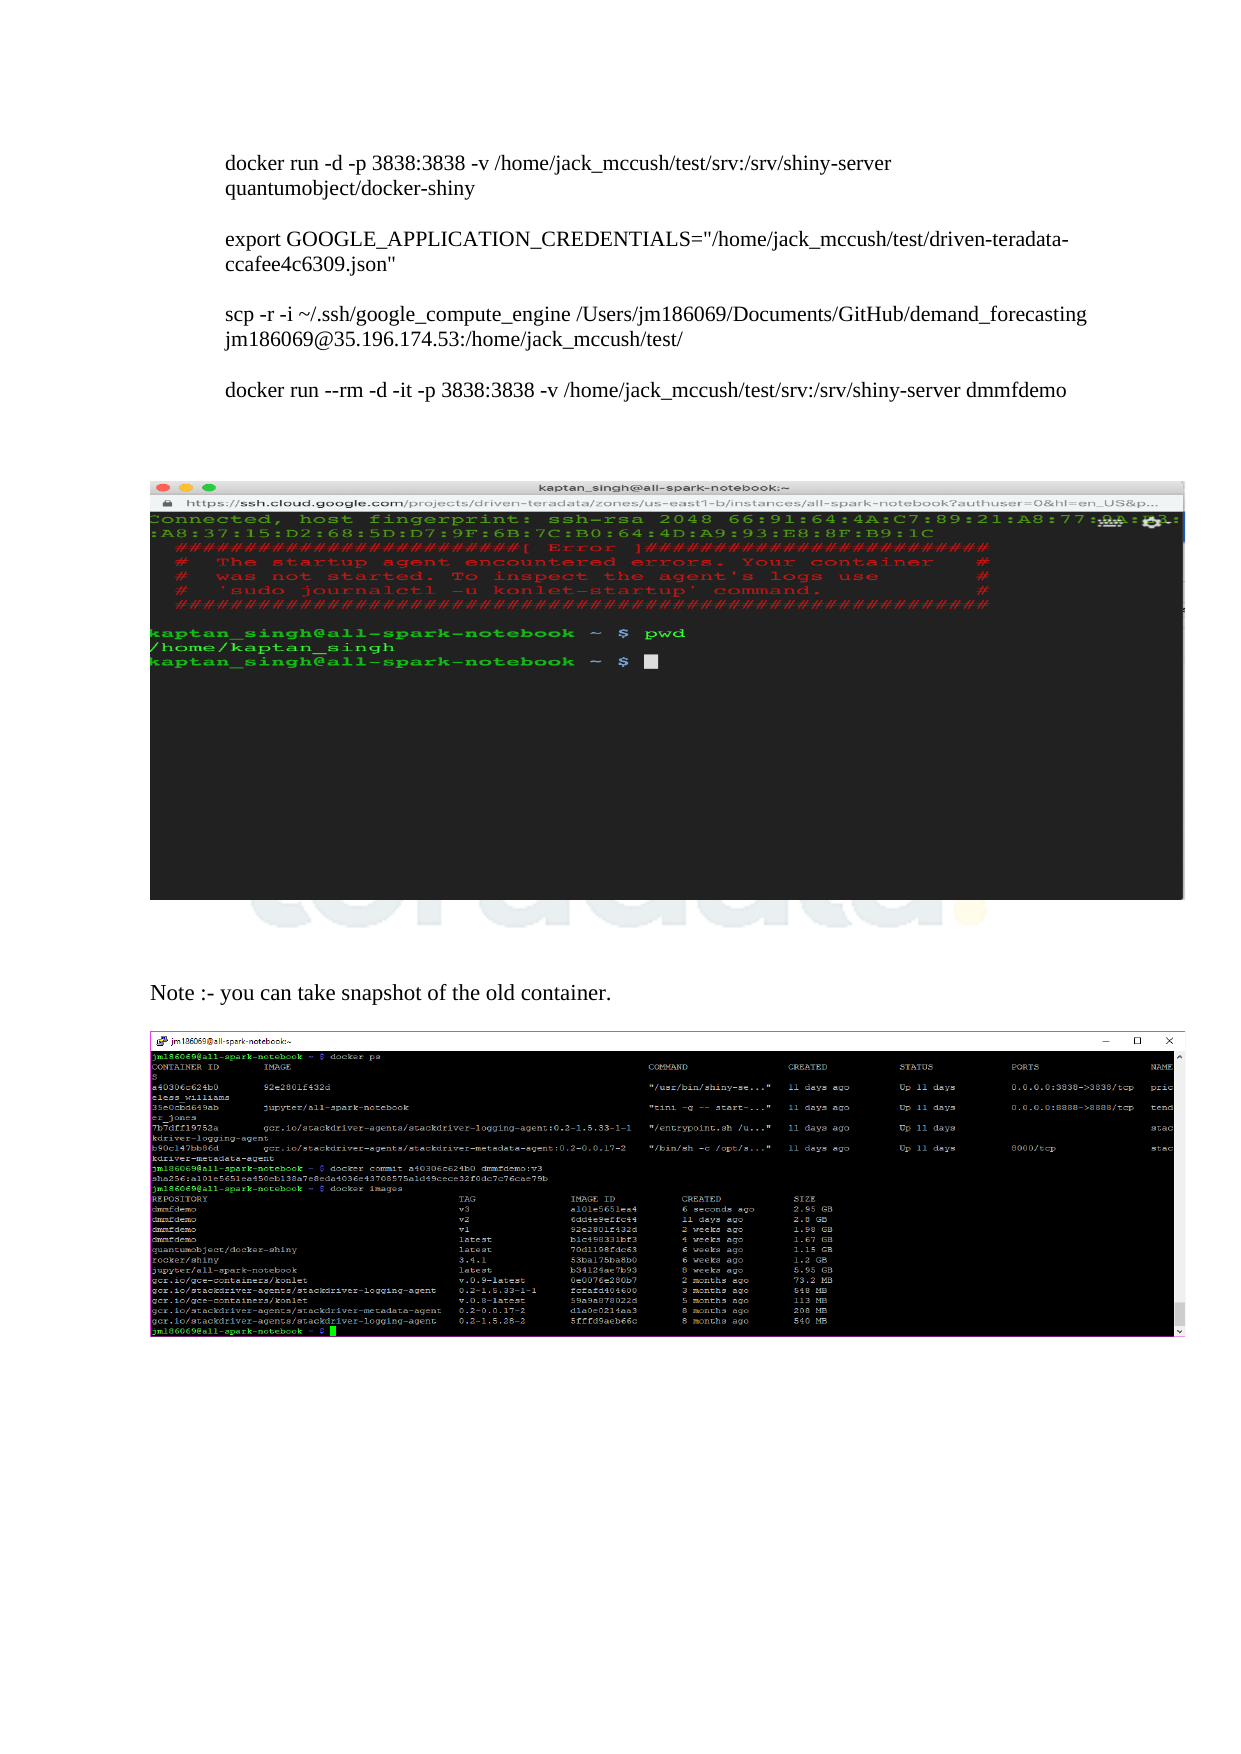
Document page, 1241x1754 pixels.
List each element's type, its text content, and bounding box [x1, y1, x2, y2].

text Note :- you can take snapshot of the old container. [150, 979, 1090, 1005]
picture [150, 1031, 1185, 1337]
text scp -r -i ~/.ssh/google_compute_engine /Users/jm186069/Documents/GitHub/demand_forecasting jm186069@35.196.174.53:/home/jack_mccush/test/ [225, 301, 1090, 352]
text export GOOGLE_APPLICATION_CREDENTIALS="/home/jack_mccush/test/driven-teradata-ccafee4c6309.json" [225, 226, 1090, 276]
text docker run -d -p 3838:3838 -v /home/jack_mccush/test/srv:/srv/shiny-server quantumobject/docker-shiny [225, 150, 1090, 200]
picture [150, 481, 1186, 900]
text docker run --rm -d -it -p 3838:3838 -v /home/jack_mccush/test/srv:/srv/shiny-server dmmfdemo [225, 377, 1090, 402]
